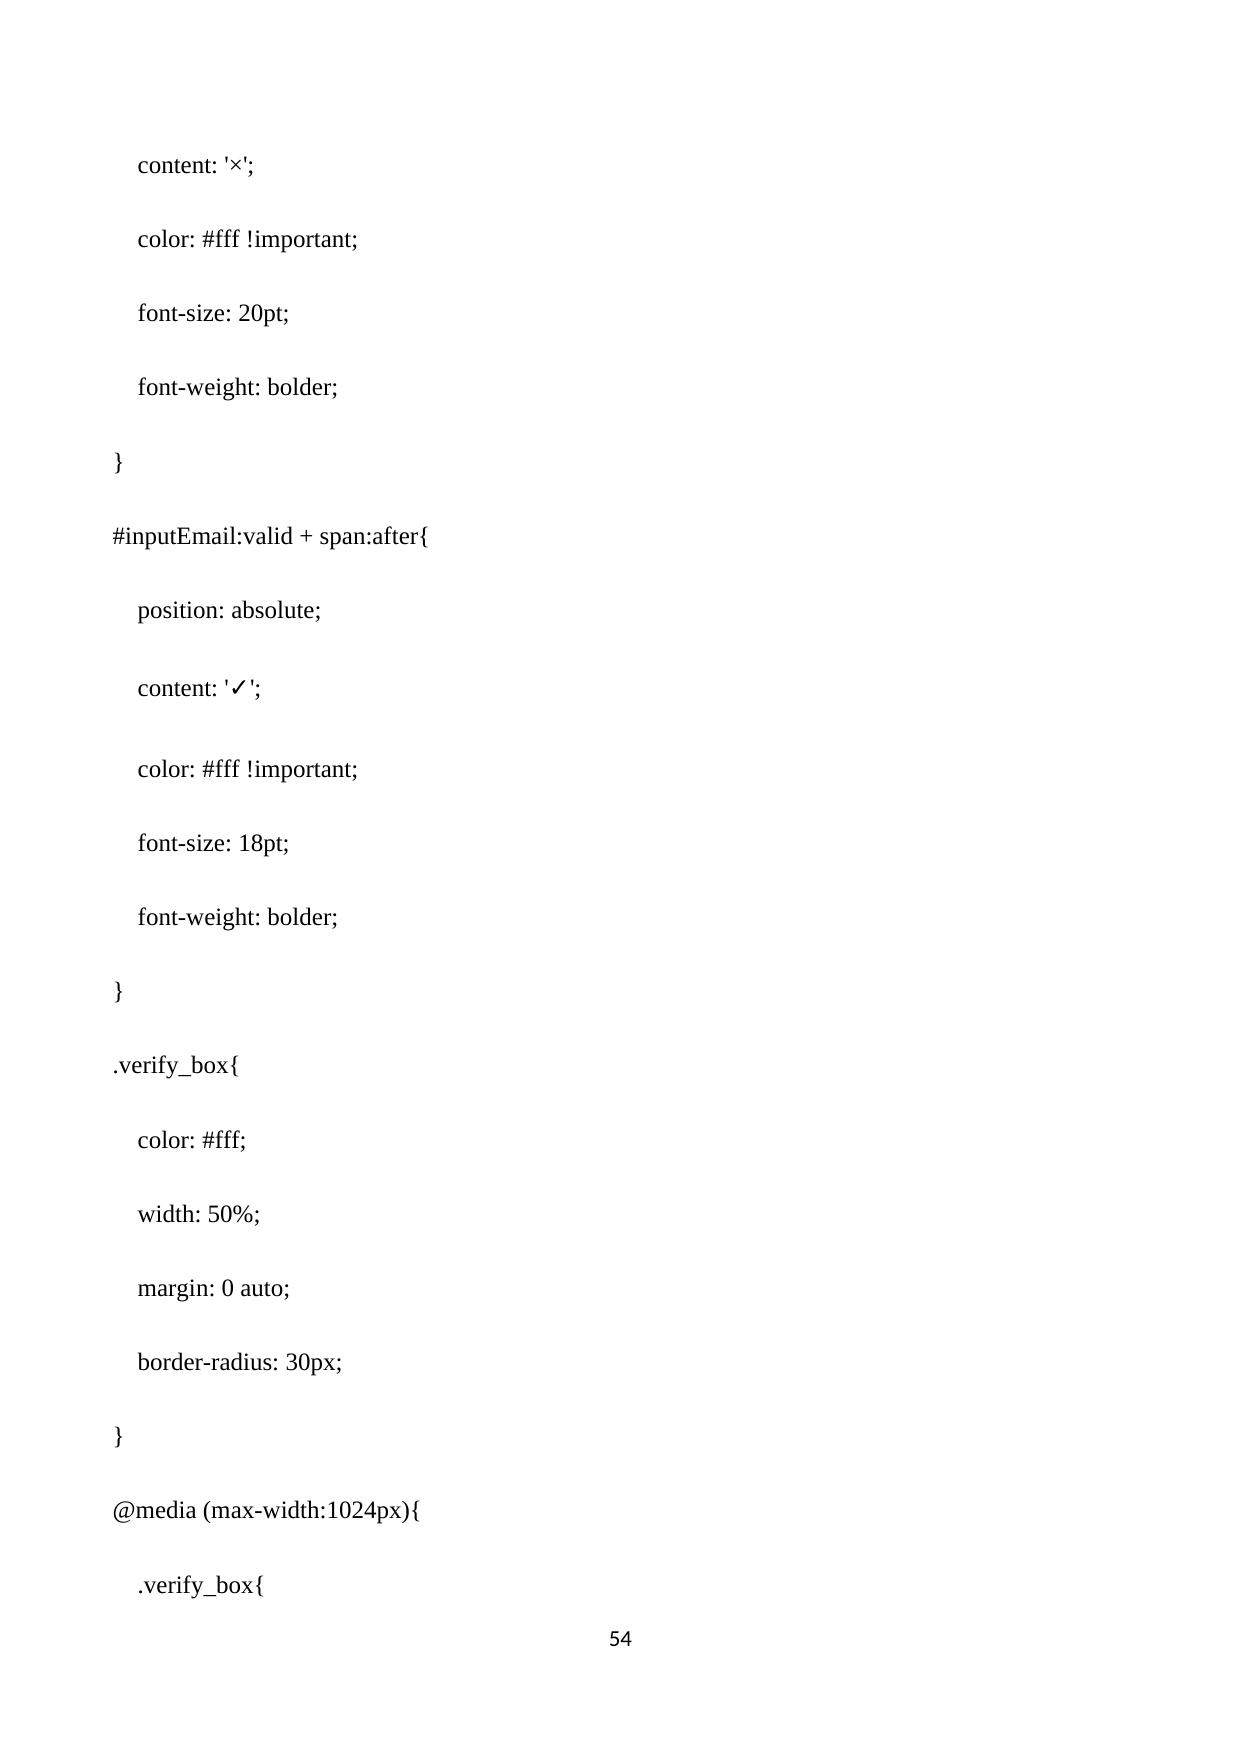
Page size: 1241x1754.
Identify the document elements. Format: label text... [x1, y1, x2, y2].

text position: absolute; [112, 595, 1128, 624]
text color: #fff; [112, 1125, 1128, 1153]
text font-weight: bolder; [112, 902, 1128, 931]
text font-size: 20pt; [112, 298, 1128, 327]
text } [112, 1421, 1128, 1450]
text color: #fff !important; [112, 754, 1128, 783]
text width: 50%; [112, 1199, 1128, 1228]
text } [112, 976, 1128, 1005]
text @media (max-width:1024px){ [112, 1496, 1128, 1524]
text content: '×'; [112, 150, 1128, 179]
text .verify_box{ [112, 1051, 1128, 1079]
text color: #fff !important; [112, 224, 1128, 253]
text font-size: 18pt; [112, 828, 1128, 857]
text margin: 0 auto; [112, 1273, 1128, 1302]
text font-weight: bolder; [112, 372, 1128, 401]
text #inputEmail:valid + span:after{ [112, 521, 1128, 549]
text } [112, 447, 1128, 475]
text content: '✓'; [112, 669, 1128, 703]
text border-radius: 30px; [112, 1347, 1128, 1376]
text .verify_box{ [112, 1570, 1128, 1598]
